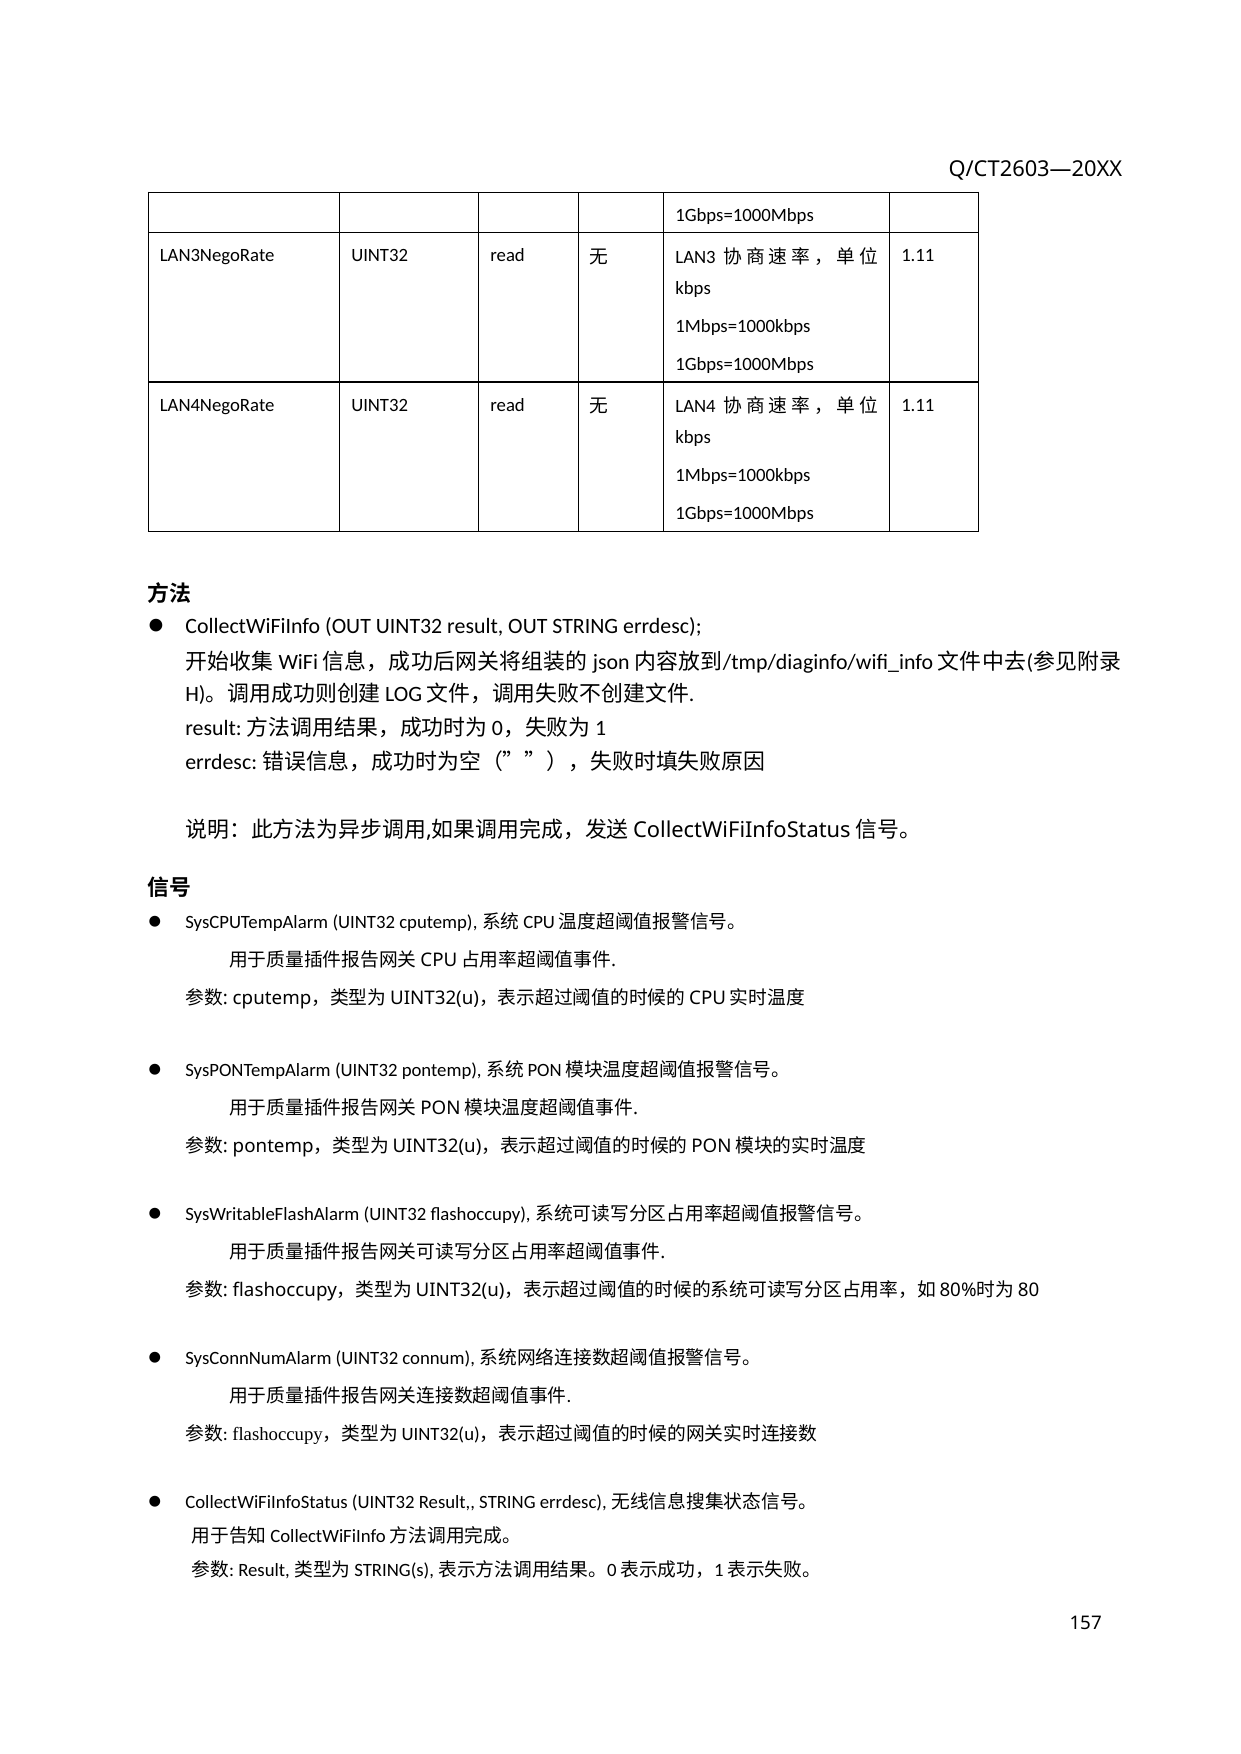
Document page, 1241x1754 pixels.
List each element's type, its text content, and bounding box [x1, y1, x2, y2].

list 开始收集WiFi信息，成功后网关将组装的json内容放到/tmp/diaginfo/wifi_info文件中去(参见附录H)。调用成功则创建LOG文件，调用失败不创建文件. [185, 643, 1122, 708]
text 参数: cputemp，类型为UINT32(u)，表示超过阈值的时候的CPU实时温度 [148, 980, 1122, 1012]
text 参数: flashoccupy，类型为UINT32(u)，表示超过阈值的时候的网关实时连接数 [148, 1416, 1122, 1449]
list SysPONTempAlarm (UINT32 pontemp), 系统PON模块温度超阈值报警信号。 [148, 1052, 1122, 1084]
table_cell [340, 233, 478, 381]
list SysConnNumAlarm (UINT32 connum), 系统网络连接数超阈值报警信号。 [148, 1340, 1122, 1373]
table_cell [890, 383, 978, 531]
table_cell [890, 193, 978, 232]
list result: 方法调用结果，成功时为0，失败为1 [185, 710, 1122, 742]
text 用于质量插件报告网关CPU占用率超阈值事件. [185, 942, 1122, 974]
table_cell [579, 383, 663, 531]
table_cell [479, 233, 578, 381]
text 用于质量插件报告网关连接数超阈值事件. [185, 1378, 1122, 1411]
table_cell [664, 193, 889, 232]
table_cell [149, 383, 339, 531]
list 参数: Result, 类型为STRING(s), 表示方法调用结果。0表示成功，1表示失败。 [148, 1552, 1122, 1584]
list 说明：此方法为异步调用,如果调用完成，发送CollectWiFiInfoStatus信号。 [185, 812, 1122, 844]
list SysWritableFlashAlarm (UINT32 flashoccupy), 系统可读写分区占用率超阈值报警信号。 [148, 1196, 1122, 1228]
list CollectWiFiInfoStatus (UINT32 Result,, STRING errdesc), 无线信息搜集状态信号。 [148, 1484, 1122, 1517]
list SysCPUTempAlarm (UINT32 cputemp), 系统CPU温度超阈值报警信号。 [148, 904, 1122, 936]
list 用于告知CollectWiFiInfo方法调用完成。 [148, 1518, 1122, 1551]
list errdesc: 错误信息，成功时为空（””），失败时填失败原因 [185, 744, 1122, 776]
text 参数: flashoccupy，类型为UINT32(u)，表示超过阈值的时候的系统可读写分区占用率，如80%时为80 [148, 1272, 1122, 1304]
text 信号 [148, 869, 1122, 902]
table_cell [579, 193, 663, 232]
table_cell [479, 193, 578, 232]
list CollectWiFiInfo (OUT UINT32 result, OUT STRING errdesc); [148, 609, 1122, 642]
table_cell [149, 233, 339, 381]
text 用于质量插件报告网关PON模块温度超阈值事件. [185, 1090, 1122, 1122]
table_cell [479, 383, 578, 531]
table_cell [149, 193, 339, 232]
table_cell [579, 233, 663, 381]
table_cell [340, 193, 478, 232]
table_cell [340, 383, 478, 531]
text 用于质量插件报告网关可读写分区占用率超阈值事件. [185, 1234, 1122, 1266]
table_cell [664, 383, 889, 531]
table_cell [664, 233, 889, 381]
text 方法 [148, 575, 1122, 608]
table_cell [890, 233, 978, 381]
text 参数: pontemp，类型为UINT32(u)，表示超过阈值的时候的PON模块的实时温度 [148, 1128, 1122, 1160]
